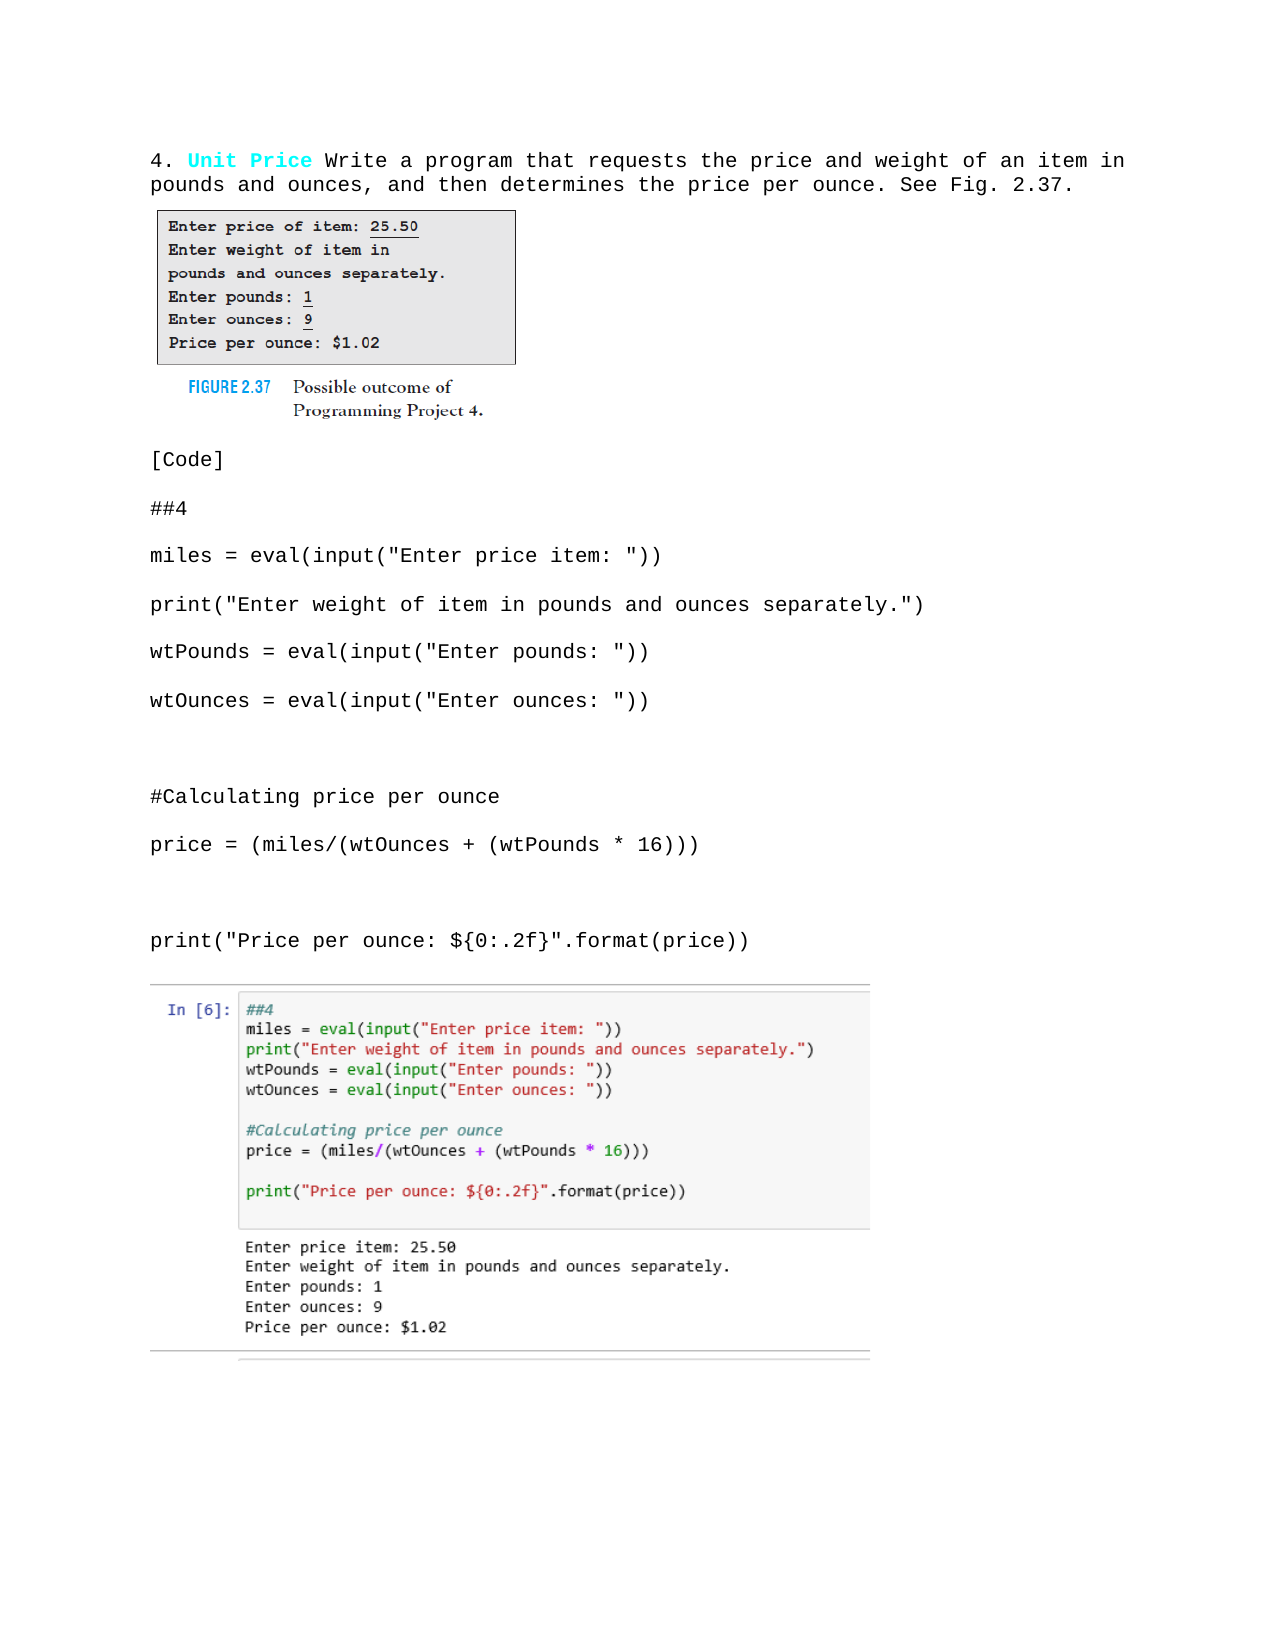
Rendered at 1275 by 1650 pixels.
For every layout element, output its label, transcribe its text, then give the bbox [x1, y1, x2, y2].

picture [150, 197, 528, 425]
text price = (miles/(wtOunces + (wtPounds * 16))) [150, 834, 1125, 857]
text ##4 [150, 497, 1125, 521]
picture [150, 977, 871, 1361]
text wtOunces = eval(input("Enter ounces: ")) [150, 689, 1125, 713]
text #Calculating price per ounce [150, 786, 1125, 809]
text miles = eval(input("Enter price item: ")) [150, 546, 1125, 569]
text [Code] [150, 449, 1125, 473]
text wtPounds = eval(input("Enter pounds: ")) [150, 642, 1125, 665]
text print("Enter weight of item in pounds and ounces separately.") [150, 593, 1125, 617]
text 4. Unit Price Write a program that requests the price and weight of an item in pounds and ounces, and then determines the price per ounce. See Fig. 2.37. [150, 150, 1125, 197]
text print("Price per ounce: ${0:.2f}".format(price)) [150, 930, 1125, 953]
